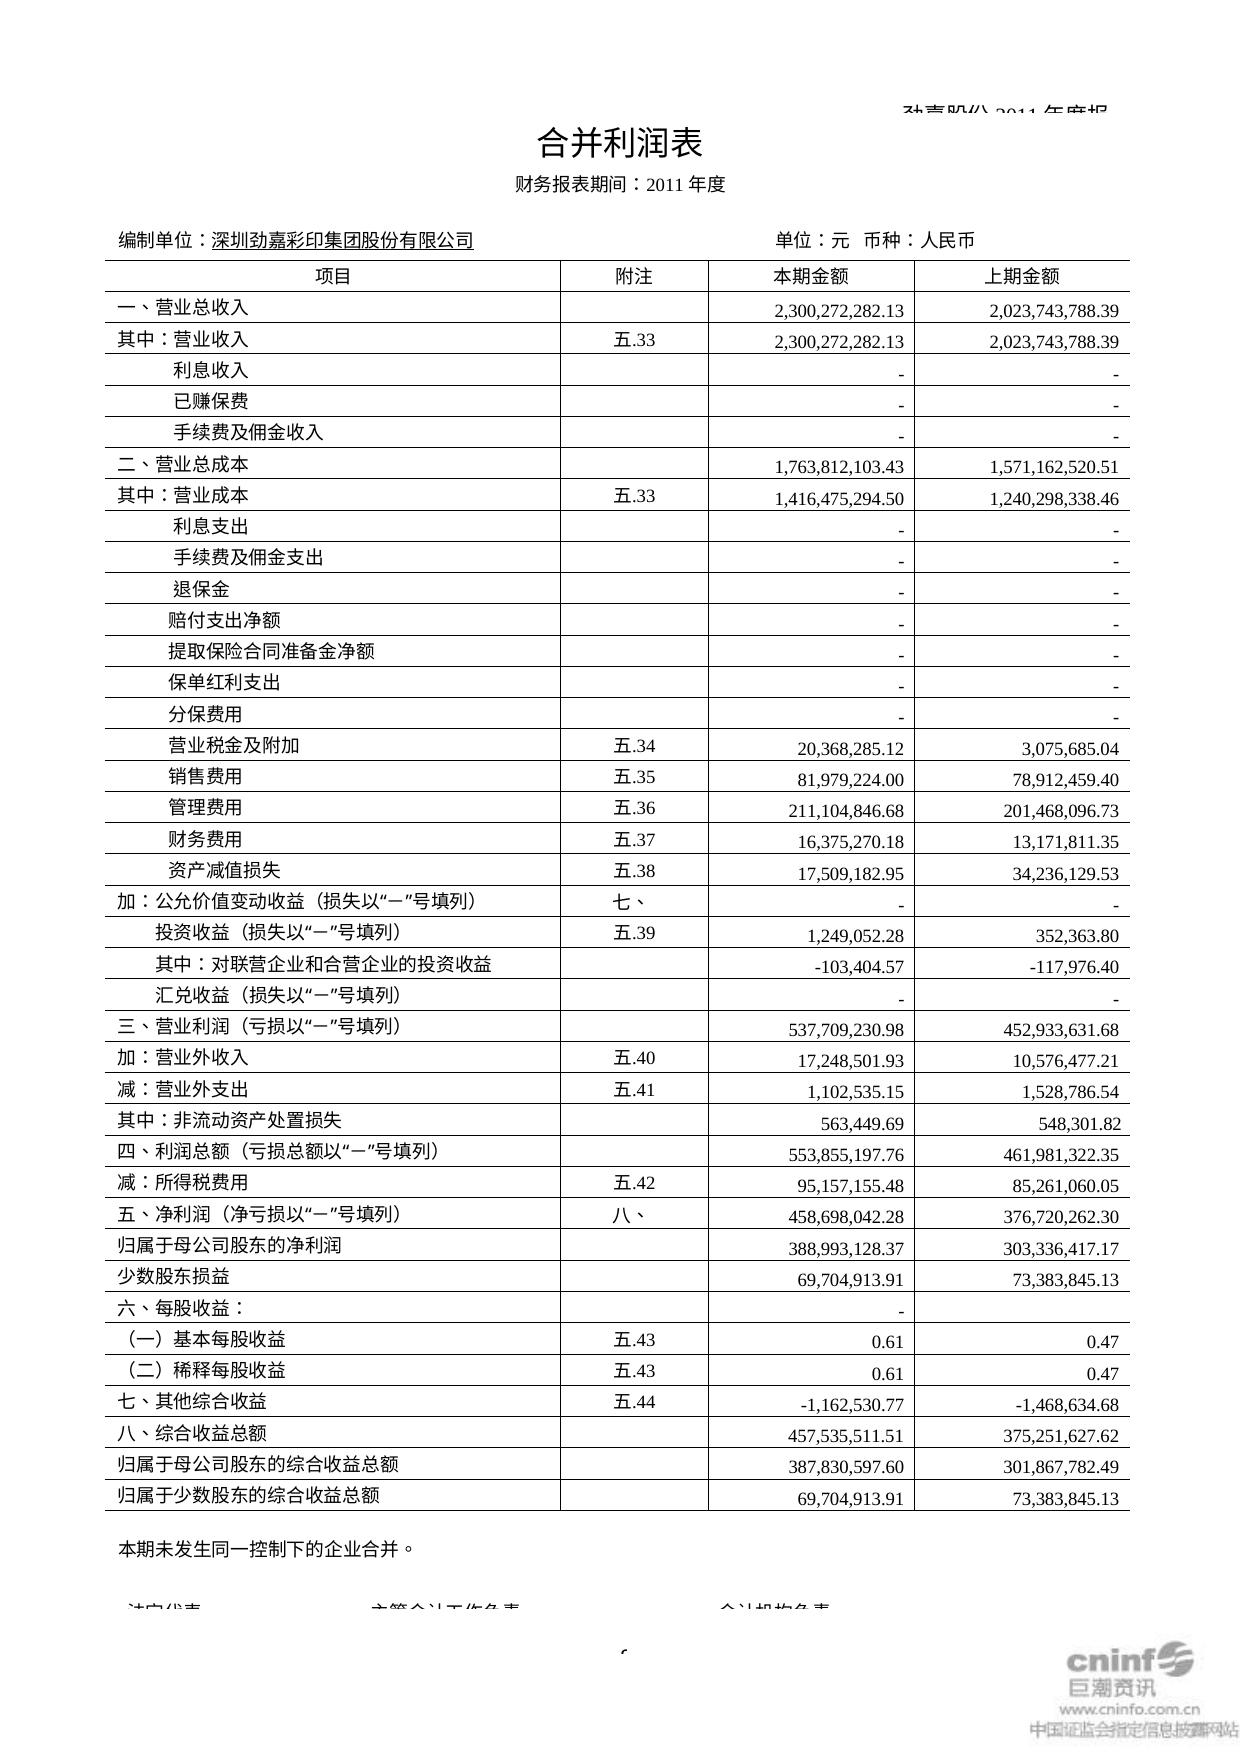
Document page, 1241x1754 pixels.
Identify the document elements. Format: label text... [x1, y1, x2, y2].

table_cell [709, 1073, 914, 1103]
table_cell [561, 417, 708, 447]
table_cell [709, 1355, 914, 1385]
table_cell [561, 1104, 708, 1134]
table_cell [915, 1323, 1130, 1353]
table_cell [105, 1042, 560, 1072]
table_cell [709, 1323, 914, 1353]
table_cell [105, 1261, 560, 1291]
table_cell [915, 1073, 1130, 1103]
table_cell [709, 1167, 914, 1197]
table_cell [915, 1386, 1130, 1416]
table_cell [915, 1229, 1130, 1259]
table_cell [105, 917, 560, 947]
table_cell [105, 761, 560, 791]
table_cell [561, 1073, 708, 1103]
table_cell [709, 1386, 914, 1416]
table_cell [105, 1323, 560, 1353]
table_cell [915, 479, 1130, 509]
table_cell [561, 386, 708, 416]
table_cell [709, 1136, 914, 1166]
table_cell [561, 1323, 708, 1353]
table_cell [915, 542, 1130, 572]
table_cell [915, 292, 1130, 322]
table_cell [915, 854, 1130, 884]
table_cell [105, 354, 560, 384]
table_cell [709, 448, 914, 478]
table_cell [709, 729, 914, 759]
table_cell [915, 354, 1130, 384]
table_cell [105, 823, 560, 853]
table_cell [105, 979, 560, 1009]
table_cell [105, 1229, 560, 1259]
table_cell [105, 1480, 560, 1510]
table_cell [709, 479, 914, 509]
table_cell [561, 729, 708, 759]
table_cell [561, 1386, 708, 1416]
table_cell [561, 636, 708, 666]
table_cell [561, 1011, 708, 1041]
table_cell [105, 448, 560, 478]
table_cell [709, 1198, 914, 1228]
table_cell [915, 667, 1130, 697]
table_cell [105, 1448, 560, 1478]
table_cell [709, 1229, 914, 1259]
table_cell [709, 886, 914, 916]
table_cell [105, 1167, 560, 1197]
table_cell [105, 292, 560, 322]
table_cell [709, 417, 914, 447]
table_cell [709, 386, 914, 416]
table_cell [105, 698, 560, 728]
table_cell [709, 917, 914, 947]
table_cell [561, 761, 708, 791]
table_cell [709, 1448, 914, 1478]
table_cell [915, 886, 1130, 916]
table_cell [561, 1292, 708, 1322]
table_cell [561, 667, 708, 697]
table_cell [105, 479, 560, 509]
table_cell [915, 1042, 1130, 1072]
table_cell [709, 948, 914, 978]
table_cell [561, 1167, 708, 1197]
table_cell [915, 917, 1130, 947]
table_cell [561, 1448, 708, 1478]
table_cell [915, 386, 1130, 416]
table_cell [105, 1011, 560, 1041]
picture [1029, 1633, 1241, 1754]
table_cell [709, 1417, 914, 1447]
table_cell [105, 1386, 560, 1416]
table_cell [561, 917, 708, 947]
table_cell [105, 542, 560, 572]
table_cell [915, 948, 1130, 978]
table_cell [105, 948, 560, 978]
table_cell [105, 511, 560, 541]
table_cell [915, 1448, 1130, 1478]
text 财务报表期间：2011 年度 [116, 171, 1125, 196]
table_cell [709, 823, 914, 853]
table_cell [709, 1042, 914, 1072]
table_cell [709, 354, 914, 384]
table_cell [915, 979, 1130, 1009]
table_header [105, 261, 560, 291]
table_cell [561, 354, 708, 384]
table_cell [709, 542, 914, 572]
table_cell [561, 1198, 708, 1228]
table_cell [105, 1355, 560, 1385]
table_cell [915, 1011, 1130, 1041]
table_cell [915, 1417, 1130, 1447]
text 本期未发生同一控制下的企业合并。 [118, 1536, 1122, 1562]
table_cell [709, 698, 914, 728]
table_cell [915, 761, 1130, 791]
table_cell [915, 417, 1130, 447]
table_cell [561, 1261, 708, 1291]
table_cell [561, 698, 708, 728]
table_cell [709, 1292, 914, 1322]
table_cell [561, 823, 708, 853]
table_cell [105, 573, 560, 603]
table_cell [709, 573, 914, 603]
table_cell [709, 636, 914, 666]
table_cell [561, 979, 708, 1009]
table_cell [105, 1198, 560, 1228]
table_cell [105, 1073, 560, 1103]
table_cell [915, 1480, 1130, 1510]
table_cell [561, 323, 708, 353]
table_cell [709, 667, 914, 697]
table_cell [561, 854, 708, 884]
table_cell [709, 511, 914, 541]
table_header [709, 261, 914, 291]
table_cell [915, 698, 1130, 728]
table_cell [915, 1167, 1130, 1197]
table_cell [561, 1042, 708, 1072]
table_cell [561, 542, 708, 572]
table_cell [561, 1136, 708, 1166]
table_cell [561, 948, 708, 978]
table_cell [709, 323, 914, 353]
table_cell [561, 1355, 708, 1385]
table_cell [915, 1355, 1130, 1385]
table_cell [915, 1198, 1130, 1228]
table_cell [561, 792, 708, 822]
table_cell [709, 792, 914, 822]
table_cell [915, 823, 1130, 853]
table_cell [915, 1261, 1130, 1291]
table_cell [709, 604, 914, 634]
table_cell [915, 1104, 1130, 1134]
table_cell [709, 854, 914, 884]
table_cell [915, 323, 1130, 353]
text 合并利润表 [116, 119, 1124, 165]
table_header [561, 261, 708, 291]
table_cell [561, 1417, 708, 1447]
text 编制单位：深圳劲嘉彩印集团股份有限公司 单位：元 币种：人民币 [118, 227, 1122, 253]
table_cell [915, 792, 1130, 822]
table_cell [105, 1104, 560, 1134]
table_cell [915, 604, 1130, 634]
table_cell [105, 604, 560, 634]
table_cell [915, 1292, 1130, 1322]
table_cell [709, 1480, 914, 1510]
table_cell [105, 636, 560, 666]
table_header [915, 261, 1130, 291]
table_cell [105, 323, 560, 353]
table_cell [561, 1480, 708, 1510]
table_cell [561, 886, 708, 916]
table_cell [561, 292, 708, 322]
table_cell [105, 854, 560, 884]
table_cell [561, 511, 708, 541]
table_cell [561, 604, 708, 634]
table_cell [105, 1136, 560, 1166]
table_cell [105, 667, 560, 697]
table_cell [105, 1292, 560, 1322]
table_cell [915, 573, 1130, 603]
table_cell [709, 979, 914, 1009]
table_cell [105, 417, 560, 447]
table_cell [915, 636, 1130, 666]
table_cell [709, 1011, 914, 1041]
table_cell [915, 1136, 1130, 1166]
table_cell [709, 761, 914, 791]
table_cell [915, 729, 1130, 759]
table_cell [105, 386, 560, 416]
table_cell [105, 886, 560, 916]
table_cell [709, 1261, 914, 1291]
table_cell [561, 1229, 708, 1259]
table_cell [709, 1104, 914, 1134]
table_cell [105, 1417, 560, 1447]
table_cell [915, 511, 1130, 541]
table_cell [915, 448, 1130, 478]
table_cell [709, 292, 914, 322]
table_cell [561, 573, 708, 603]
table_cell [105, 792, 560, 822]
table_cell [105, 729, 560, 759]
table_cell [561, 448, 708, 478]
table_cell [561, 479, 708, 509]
